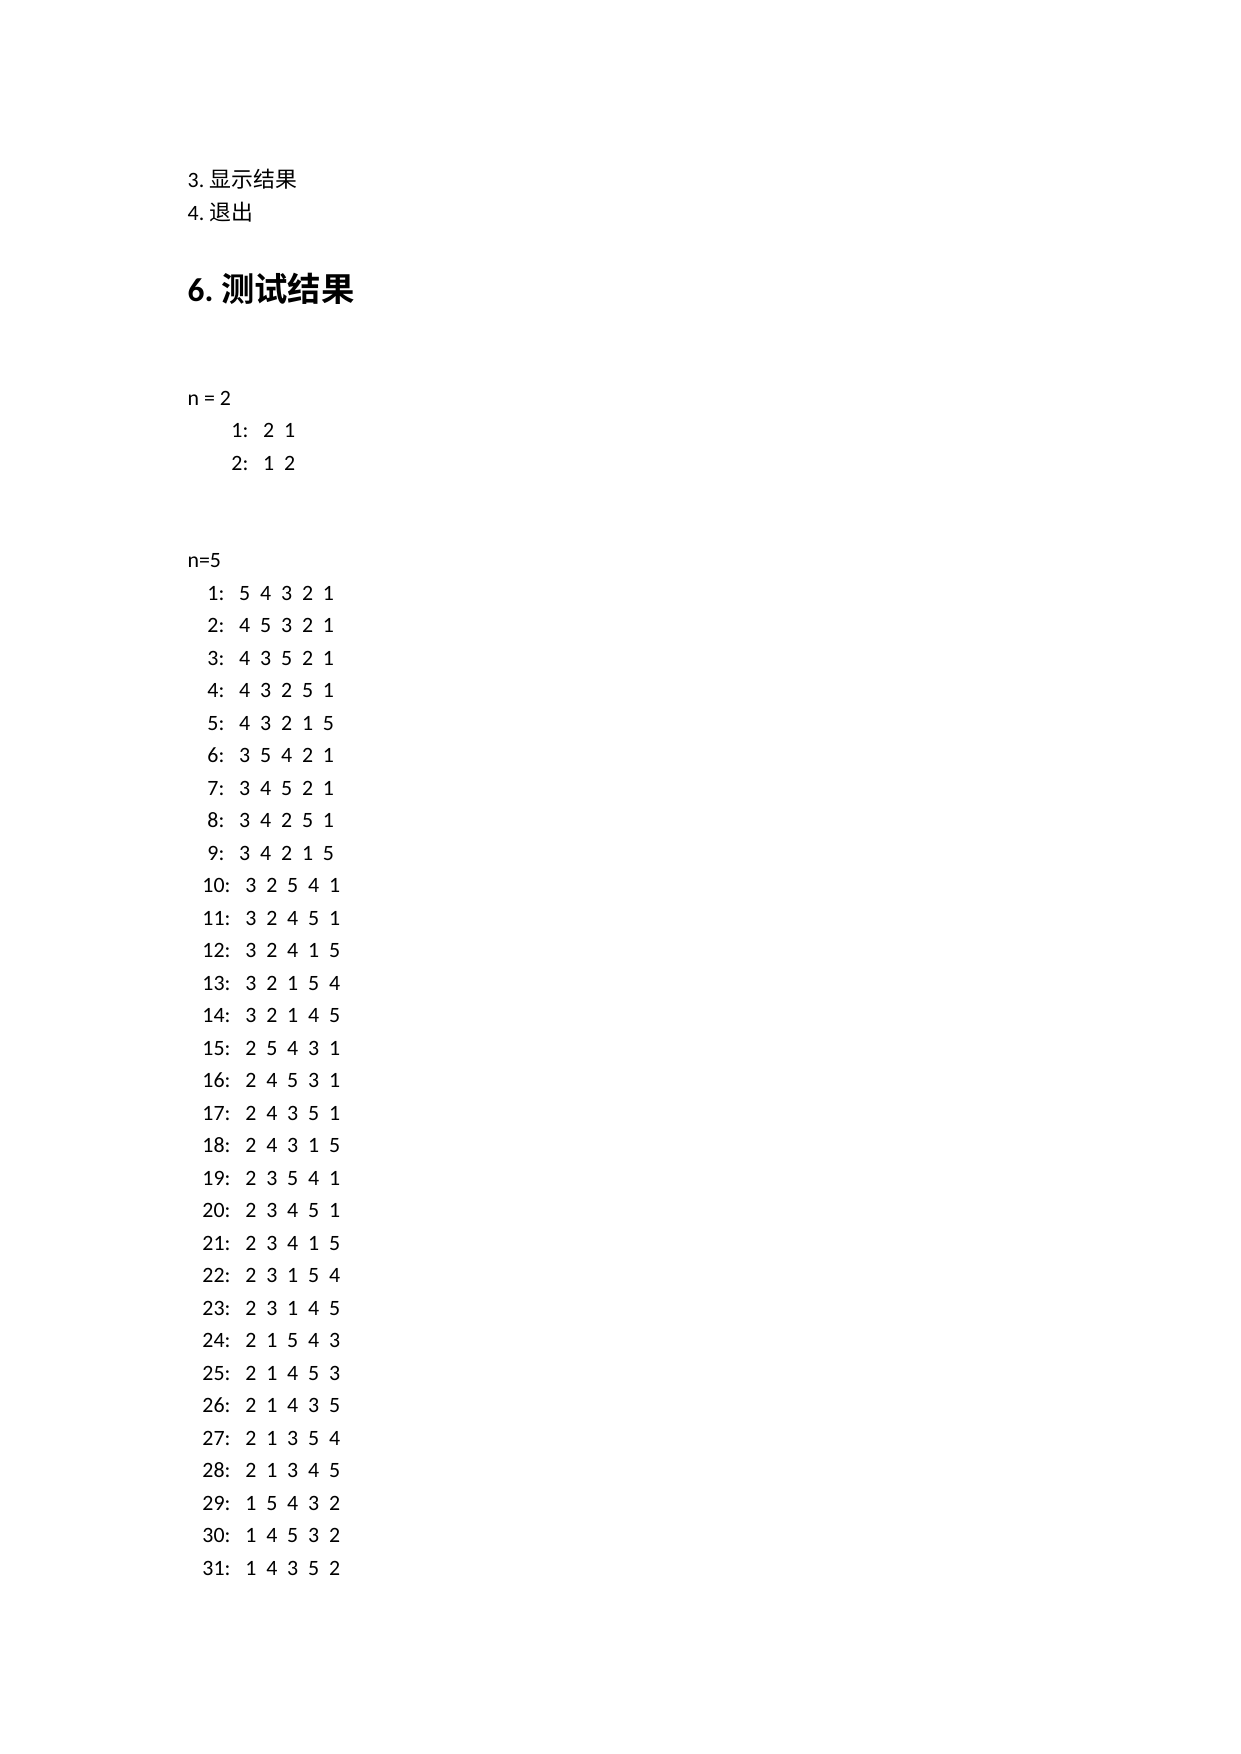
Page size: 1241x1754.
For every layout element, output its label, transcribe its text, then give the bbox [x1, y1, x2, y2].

text 8: 3 4 2 5 1 [187, 804, 1053, 836]
text 28: 2 1 3 4 5 [187, 1454, 1053, 1486]
text 21: 2 3 4 1 5 [187, 1226, 1053, 1259]
text 2: 4 5 3 2 1 [187, 609, 1053, 641]
text 13: 3 2 1 5 4 [187, 966, 1053, 999]
text 3. 显示结果 [187, 162, 1053, 194]
text 11: 3 2 4 5 1 [187, 901, 1053, 934]
text 26: 2 1 4 3 5 [187, 1389, 1053, 1421]
text 10: 3 2 5 4 1 [187, 869, 1053, 901]
text 22: 2 3 1 5 4 [187, 1259, 1053, 1291]
text 4. 退出 [187, 194, 1053, 227]
text 4: 4 3 2 5 1 [187, 674, 1053, 706]
text 23: 2 3 1 4 5 [187, 1291, 1053, 1324]
text 9: 3 4 2 1 5 [187, 836, 1053, 869]
text n = 2 [187, 381, 1053, 414]
text 16: 2 4 5 3 1 [187, 1064, 1053, 1096]
text 27: 2 1 3 5 4 [187, 1421, 1053, 1454]
text 1: 2 1 [187, 414, 1053, 446]
text 1: 5 4 3 2 1 [187, 576, 1053, 609]
text 17: 2 4 3 5 1 [187, 1096, 1053, 1129]
subtitle 6. 测试结果 [187, 254, 1053, 319]
text 7: 3 4 5 2 1 [187, 771, 1053, 804]
text 18: 2 4 3 1 5 [187, 1129, 1053, 1161]
text 29: 1 5 4 3 2 [187, 1486, 1053, 1519]
text 2: 1 2 [187, 446, 1053, 479]
text 30: 1 4 5 3 2 [187, 1519, 1053, 1551]
text 31: 1 4 3 5 2 [187, 1551, 1053, 1584]
text 6: 3 5 4 2 1 [187, 739, 1053, 771]
text 3: 4 3 5 2 1 [187, 641, 1053, 674]
text 24: 2 1 5 4 3 [187, 1324, 1053, 1356]
text 15: 2 5 4 3 1 [187, 1031, 1053, 1064]
text 19: 2 3 5 4 1 [187, 1161, 1053, 1194]
text 5: 4 3 2 1 5 [187, 706, 1053, 739]
text 25: 2 1 4 5 3 [187, 1356, 1053, 1389]
text n=5 [187, 544, 1053, 576]
text 14: 3 2 1 4 5 [187, 999, 1053, 1031]
text 12: 3 2 4 1 5 [187, 934, 1053, 966]
text 20: 2 3 4 5 1 [187, 1194, 1053, 1226]
